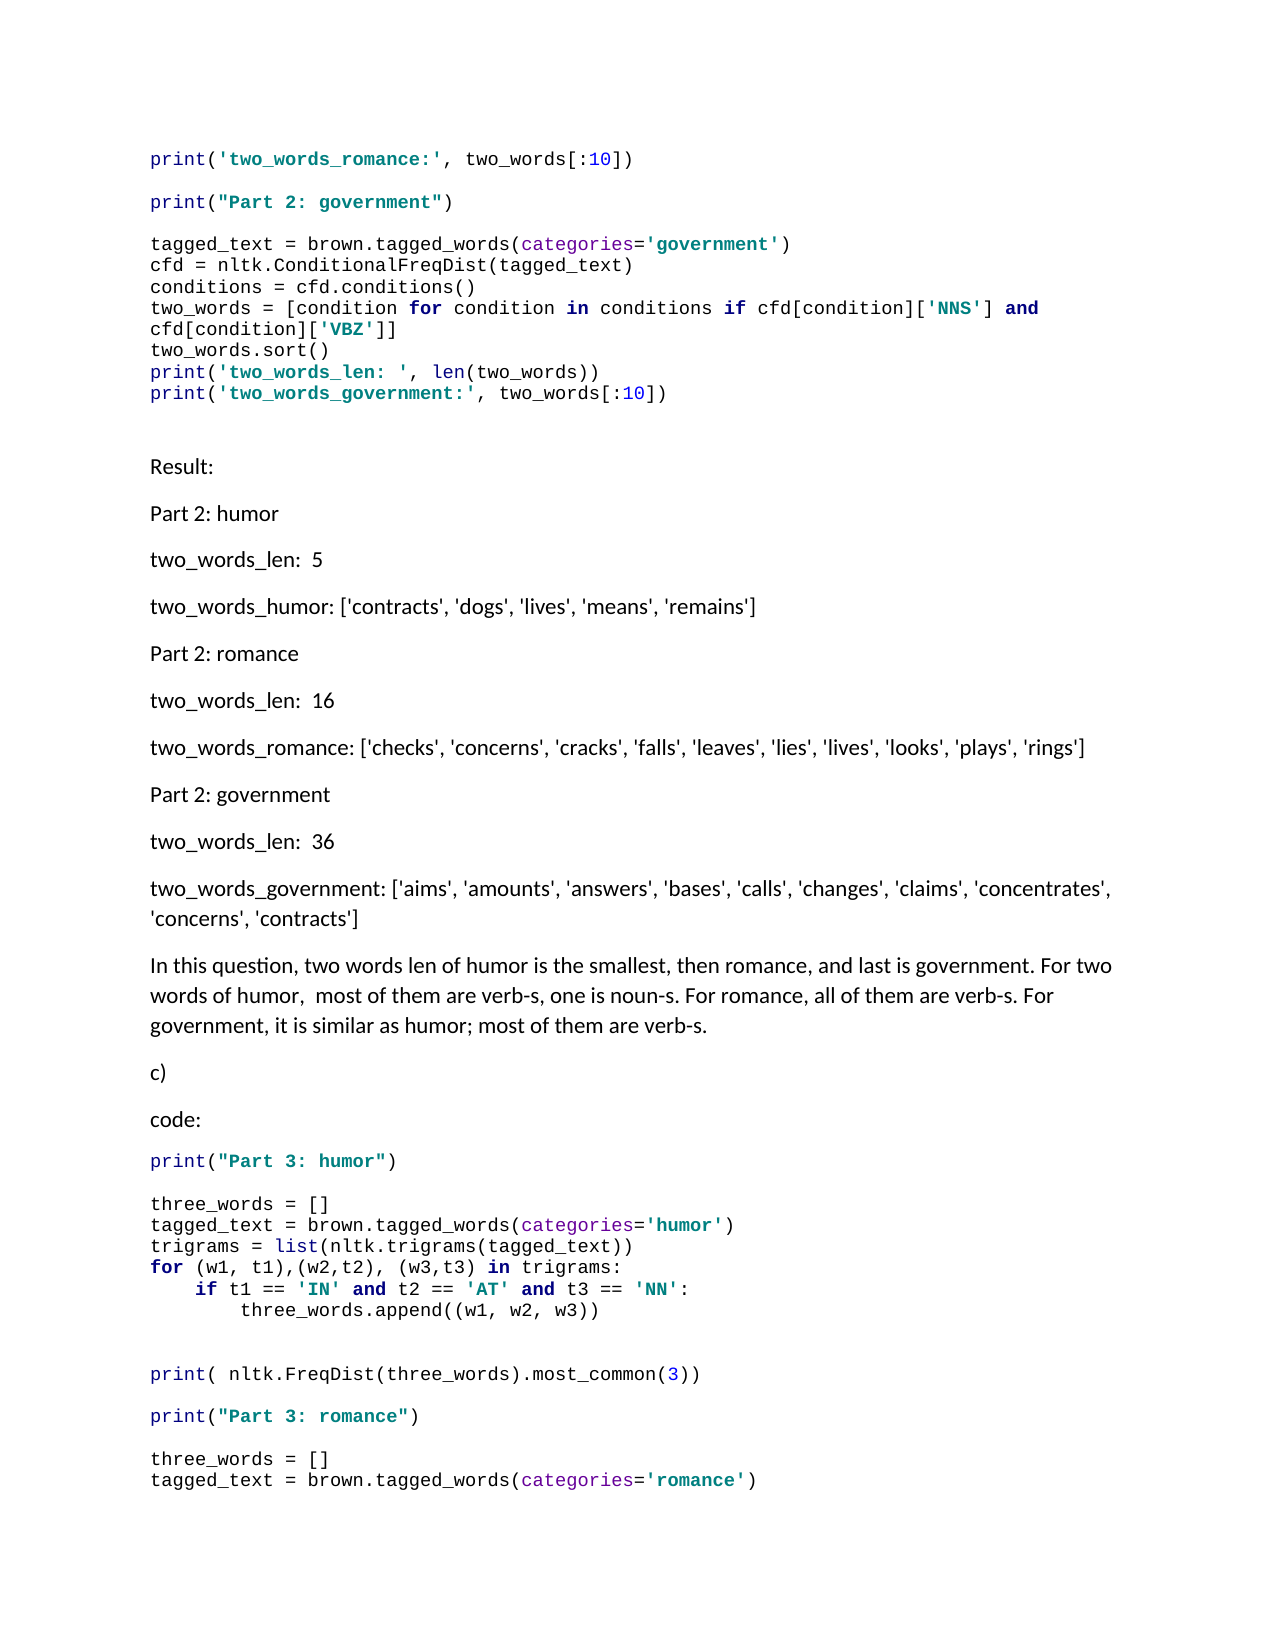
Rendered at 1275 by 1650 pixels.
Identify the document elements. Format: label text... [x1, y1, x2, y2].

text two_words_len: 16 [150, 686, 1125, 714]
text Part 2: humor [150, 499, 1125, 527]
text two_words_romance: ['checks', 'concerns', 'cracks', 'falls', 'leaves', 'lies', 'lives', 'looks', 'plays', 'rings'] [150, 733, 1125, 761]
text Part 2: government [150, 780, 1125, 808]
text code: [150, 1105, 1125, 1133]
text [150, 150, 1125, 405]
text Part 2: romance [150, 639, 1125, 667]
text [150, 1152, 1125, 1492]
text Result: [150, 452, 1125, 480]
text two_words_humor: ['contracts', 'dogs', 'lives', 'means', 'remains'] [150, 592, 1125, 621]
text In this question, two words len of humor is the smallest, then romance, and last is government. For two words of humor, most of them are verb-s, one is noun-s. For romance, all of them are verb-s. For government, it is similar as humor; most of them are verb-s. [150, 951, 1125, 1039]
text two_words_len: 5 [150, 546, 1125, 574]
text two_words_len: 36 [150, 827, 1125, 855]
text two_words_government: ['aims', 'amounts', 'answers', 'bases', 'calls', 'changes', 'claims', 'concentrates', 'concerns', 'contracts'] [150, 874, 1125, 932]
text c) [150, 1058, 1125, 1086]
